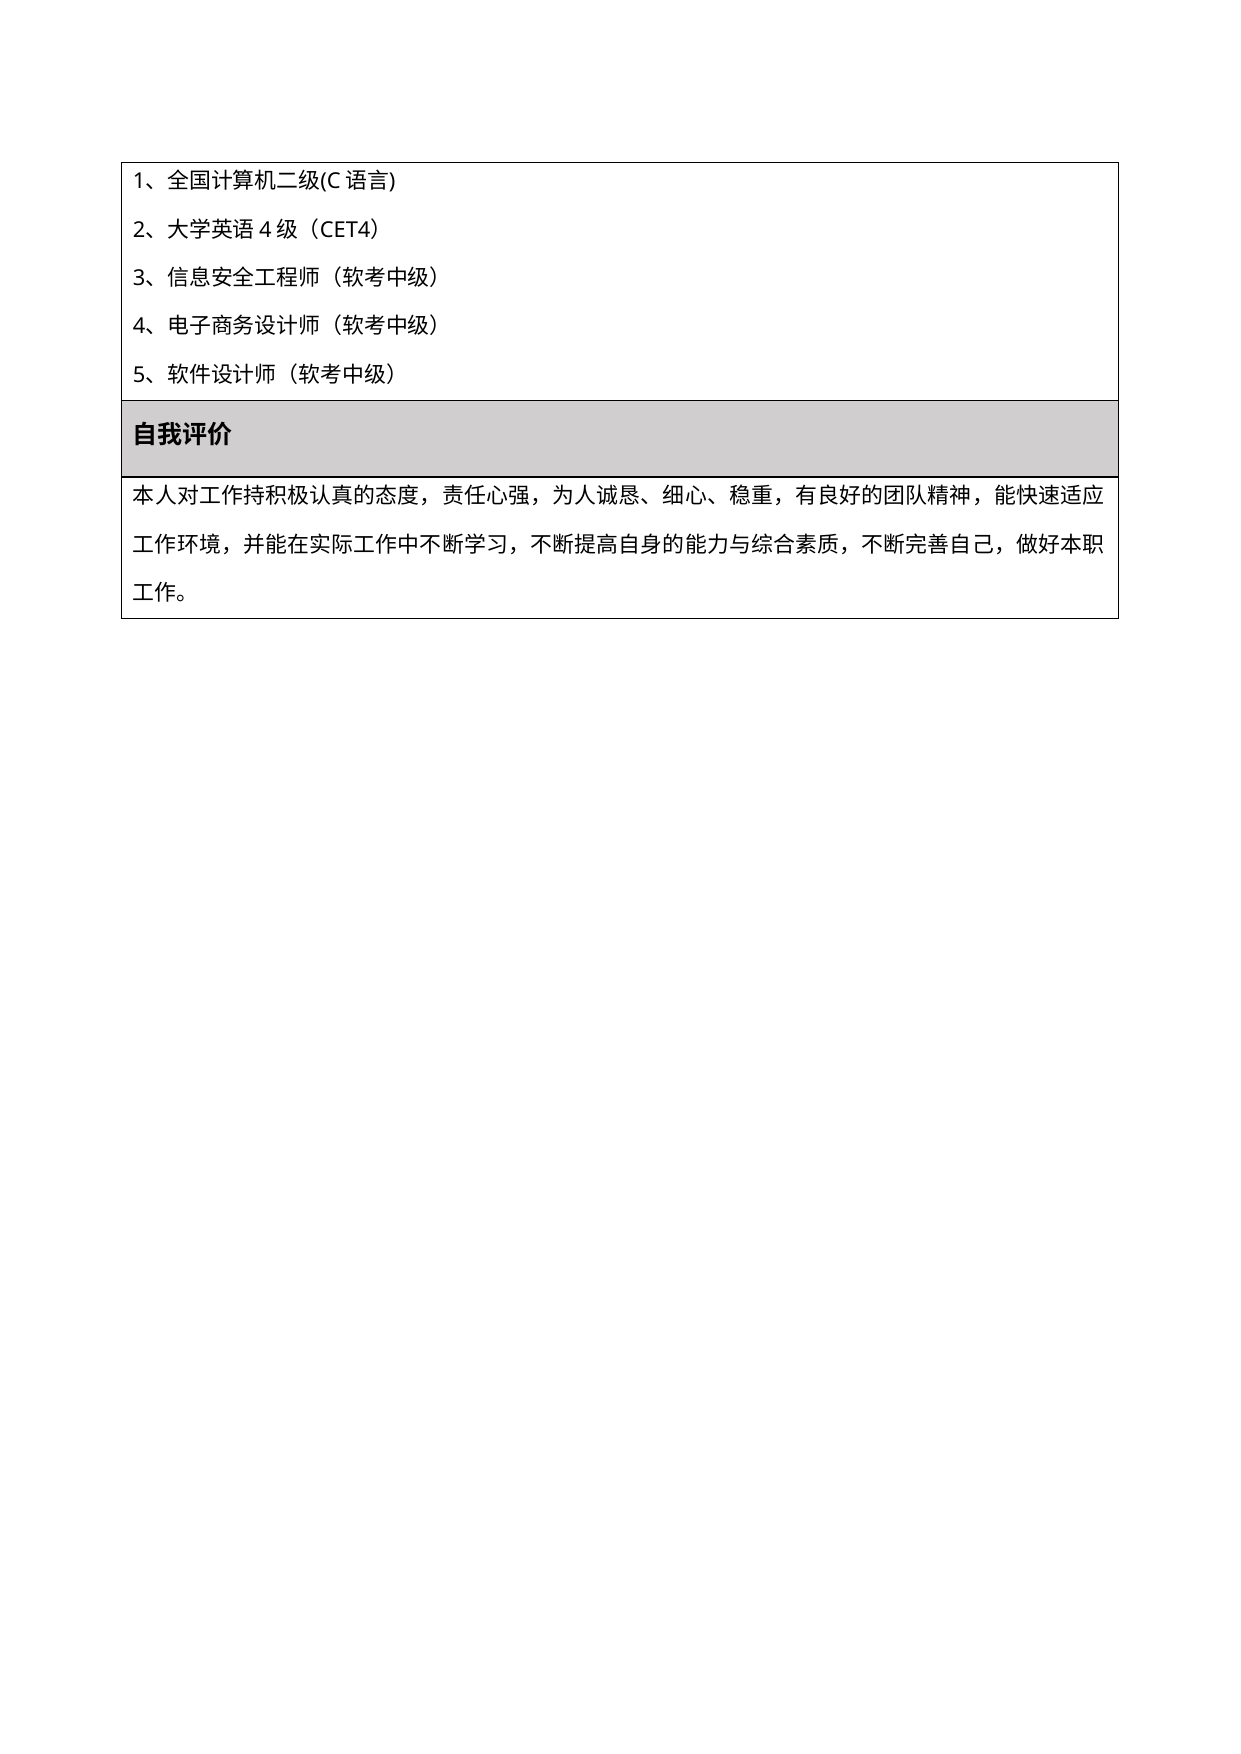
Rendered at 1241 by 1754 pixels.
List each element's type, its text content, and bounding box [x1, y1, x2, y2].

table_cell 1、全国计算机二级(C语言) 2、大学英语4级（CET4） 3、信息安全工程师（软考中级） 4、电子商务设计师（软考中级） 5、软件设计师（软考中级） [122, 163, 1118, 399]
table_cell 自我评价 [122, 401, 1118, 476]
table_cell 本人对工作持积极认真的态度，责任心强，为人诚恳、细心、稳重，有良好的团队精神，能快速适应工作环境，并能在实际工作中不断学习，不断提高自身的能力与综合素质，不断完善自己，做好本职工作。 [122, 478, 1118, 618]
